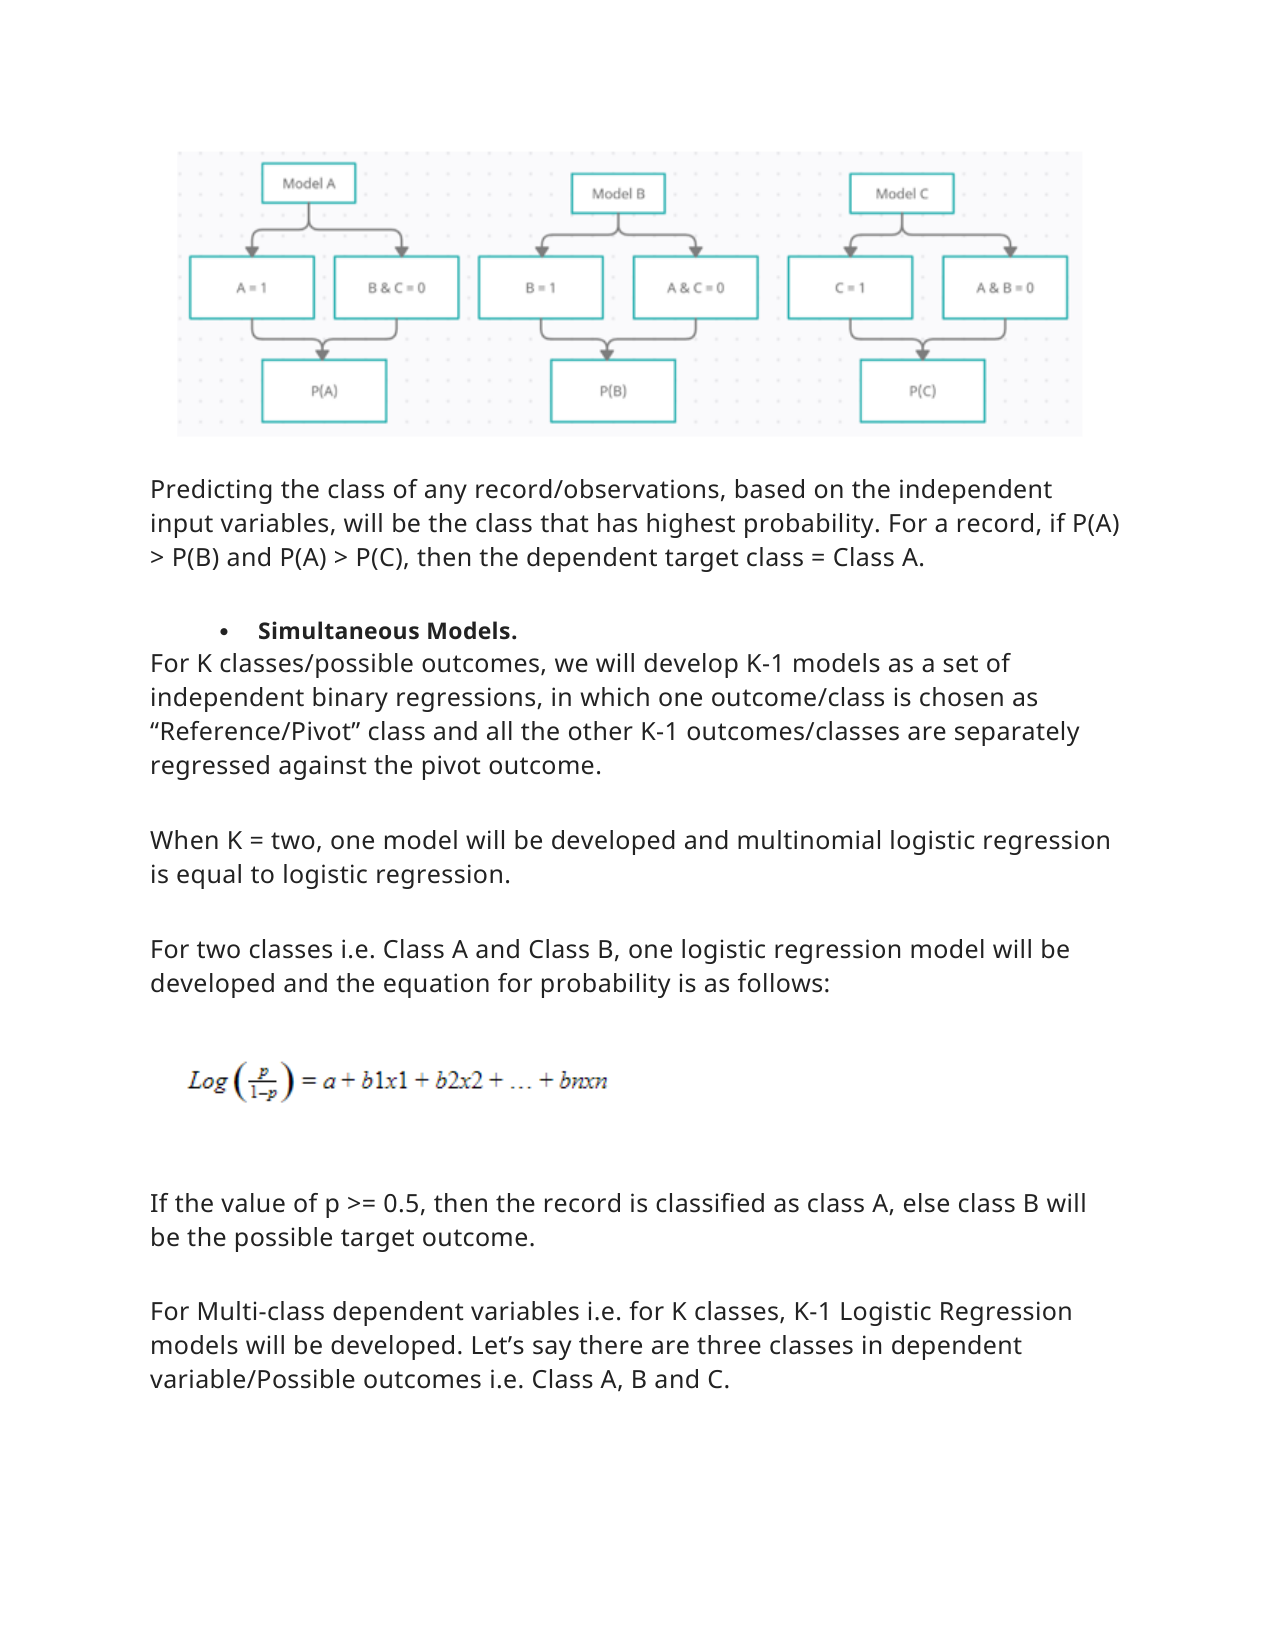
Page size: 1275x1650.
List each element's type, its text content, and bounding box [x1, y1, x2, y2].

text For K classes/possible outcomes, we will develop K-1 models as a set of independent binary regressions, in which one outcome/class is chosen as “Reference/Pivot” class and all the other K-1 outcomes/classes are separately regressed against the pivot outcome. [150, 646, 1125, 782]
list Simultaneous Models. [220, 614, 1125, 646]
text When K = two, one model will be developed and multinomial logistic regression is equal to logistic regression. [150, 823, 1125, 891]
text For Multi-class dependent variables i.e. for K classes, K-1 Logistic Regression models will be developed. Let’s say there are three classes in dependent variable/Possible outcomes i.e. Class A, B and C. [150, 1294, 1125, 1396]
text For two classes i.e. Class A and Class B, one logistic regression model will be developed and the equation for probability is as follows: [150, 931, 1125, 999]
picture [150, 150, 1125, 447]
picture [150, 1040, 696, 1161]
text Predicting the class of any record/observations, based on the independent input variables, will be the class that has highest probability. For a record, if P(A) > P(B) and P(A) > P(C), then the dependent target class = Class A. [150, 472, 1125, 574]
text If the value of p >= 0.5, then the record is classified as class A, else class B will be the possible target outcome. [150, 1185, 1125, 1253]
